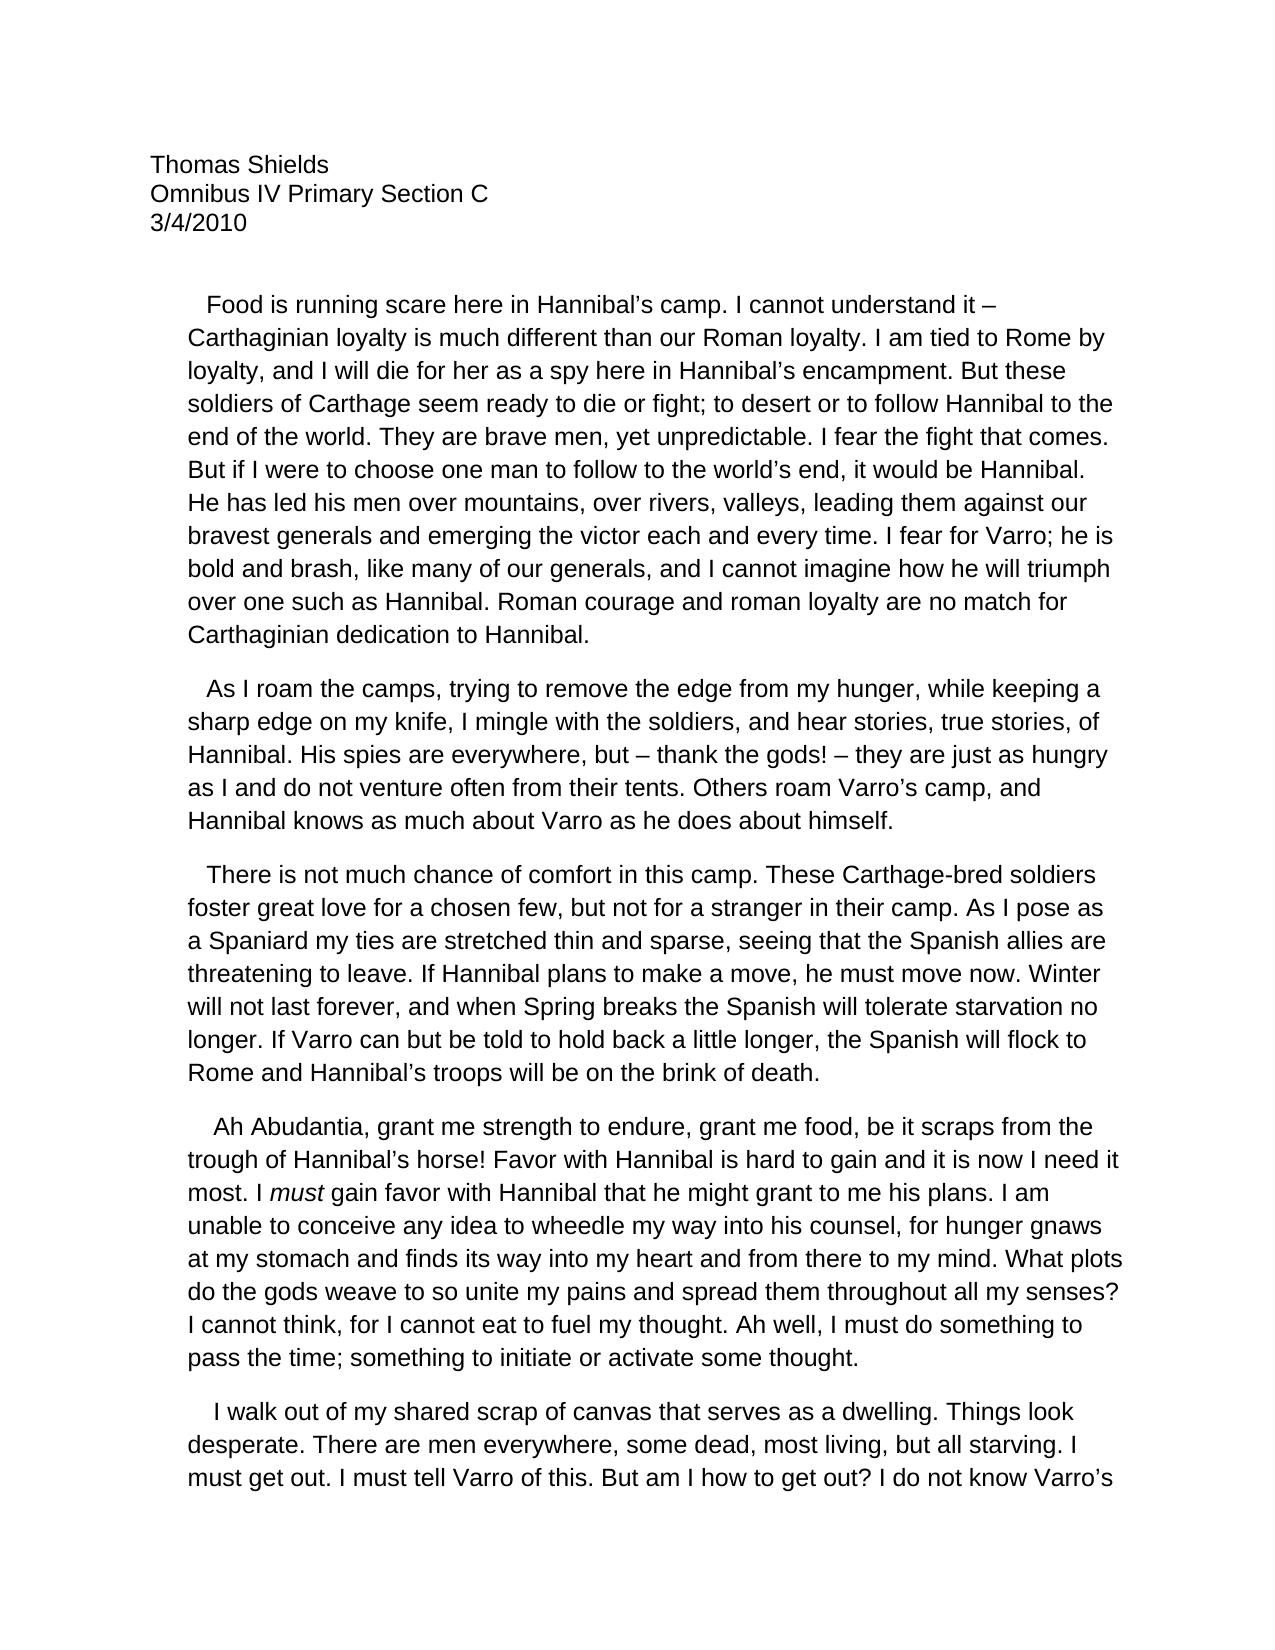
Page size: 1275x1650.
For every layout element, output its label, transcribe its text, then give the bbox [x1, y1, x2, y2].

text Omnibus IV Primary Section C [150, 179, 1125, 207]
text As I roam the camps, trying to remove the edge from my hunger, while keeping a sharp edge on my knife, I mingle with the soldiers, and hear stories, true stories, of Hannibal. His spies are everywhere, but – thank the gods! – they are just as hungry as I and do not venture often from their tents. Others roam Varro’s camp, and Hannibal knows as much about Varro as he does about himself. [187, 674, 1125, 835]
text 3/4/2010 [150, 207, 1125, 236]
text There is not much chance of comfort in this camp. These Carthage-bred soldiers foster great love for a chosen few, but not for a stranger in their camp. As I pose as a Spaniard my ties are stretched thin and sparse, seeing that the Spanish allies are threatening to leave. If Hannibal plans to make a move, he must move now. Winter will not last forever, and when Spring breaks the Spanish will tolerate starvation no longer. If Varro can but be told to hold back a little longer, the Spanish will flock to Rome and Hannibal’s troops will be on the brink of death. [187, 860, 1125, 1087]
text Food is running scare here in Hannibal’s camp. I cannot understand it – Carthaginian loyalty is much different than our Roman loyalty. I am tied to Rome by loyalty, and I will die for her as a spy here in Hannibal’s encampment. But these soldiers of Carthage seem ready to die or fight; to desert or to follow Hannibal to the end of the world. They are brave men, yet unpredictable. I fear the fight that comes. But if I were to choose one man to follow to the world’s end, it would be Hannibal. He has led his men over mountains, over rivers, valleys, leading them against our bravest generals and emerging the victor each and every time. I fear for Varro; he is bold and brash, like many of our generals, and I cannot imagine how he will triumph over one such as Hannibal. Roman courage and roman loyalty are no match for Carthaginian dedication to Hannibal. [187, 290, 1125, 649]
text Thomas Shields [150, 150, 1125, 179]
text Ah Abudantia, grant me strength to endure, grant me food, be it scraps from the trough of Hannibal’s horse! Favor with Hannibal is hard to gain and it is now I need it most. I must gain favor with Hannibal that he might grant to me his plans. I am unable to conceive any idea to wheedle my way into his counsel, for hunger gnaws at my stomach and finds its way into my heart and from there to my mind. What plots do the gods weave to so unite my pains and spread them throughout all my senses? I cannot think, for I cannot eat to fuel my thought. Ah well, I must do something to pass the time; something to initiate or activate some thought. [187, 1112, 1125, 1372]
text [187, 1397, 1125, 1492]
